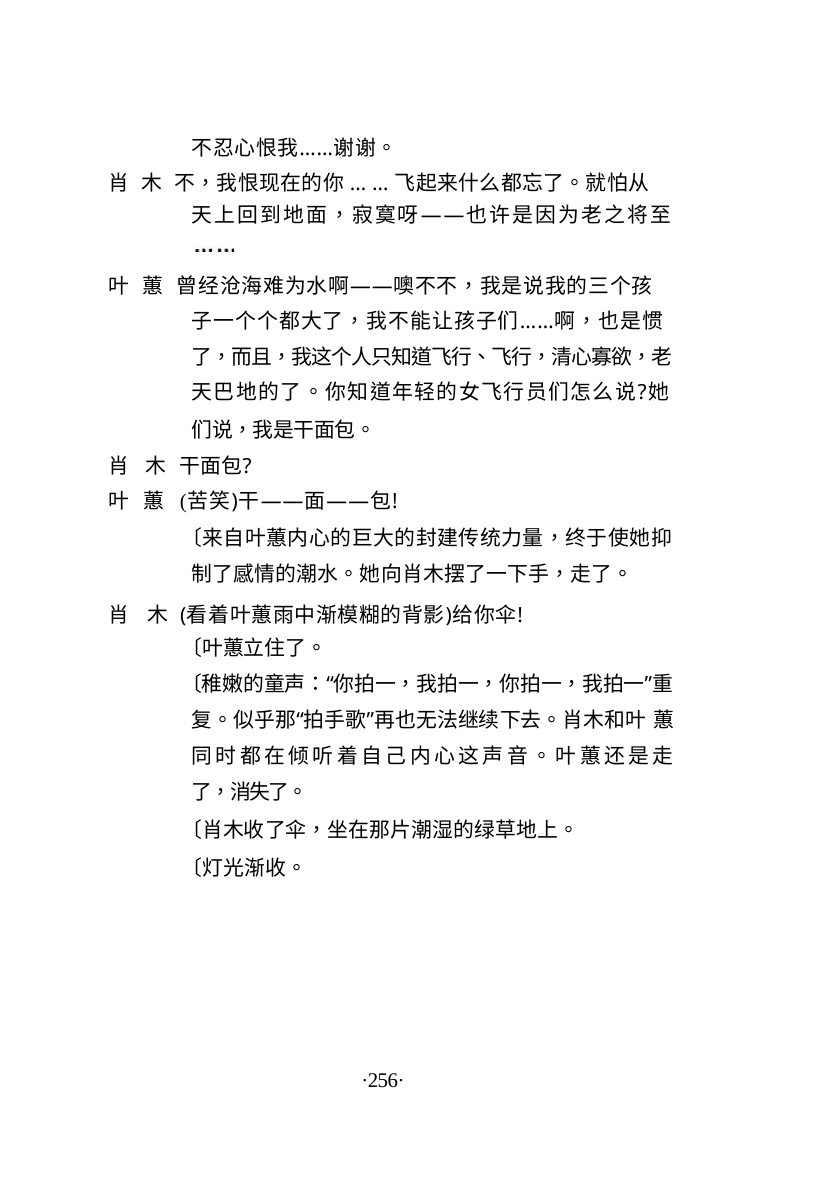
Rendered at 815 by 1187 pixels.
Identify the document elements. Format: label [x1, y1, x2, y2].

picture [192, 247, 235, 252]
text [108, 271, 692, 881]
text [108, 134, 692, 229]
